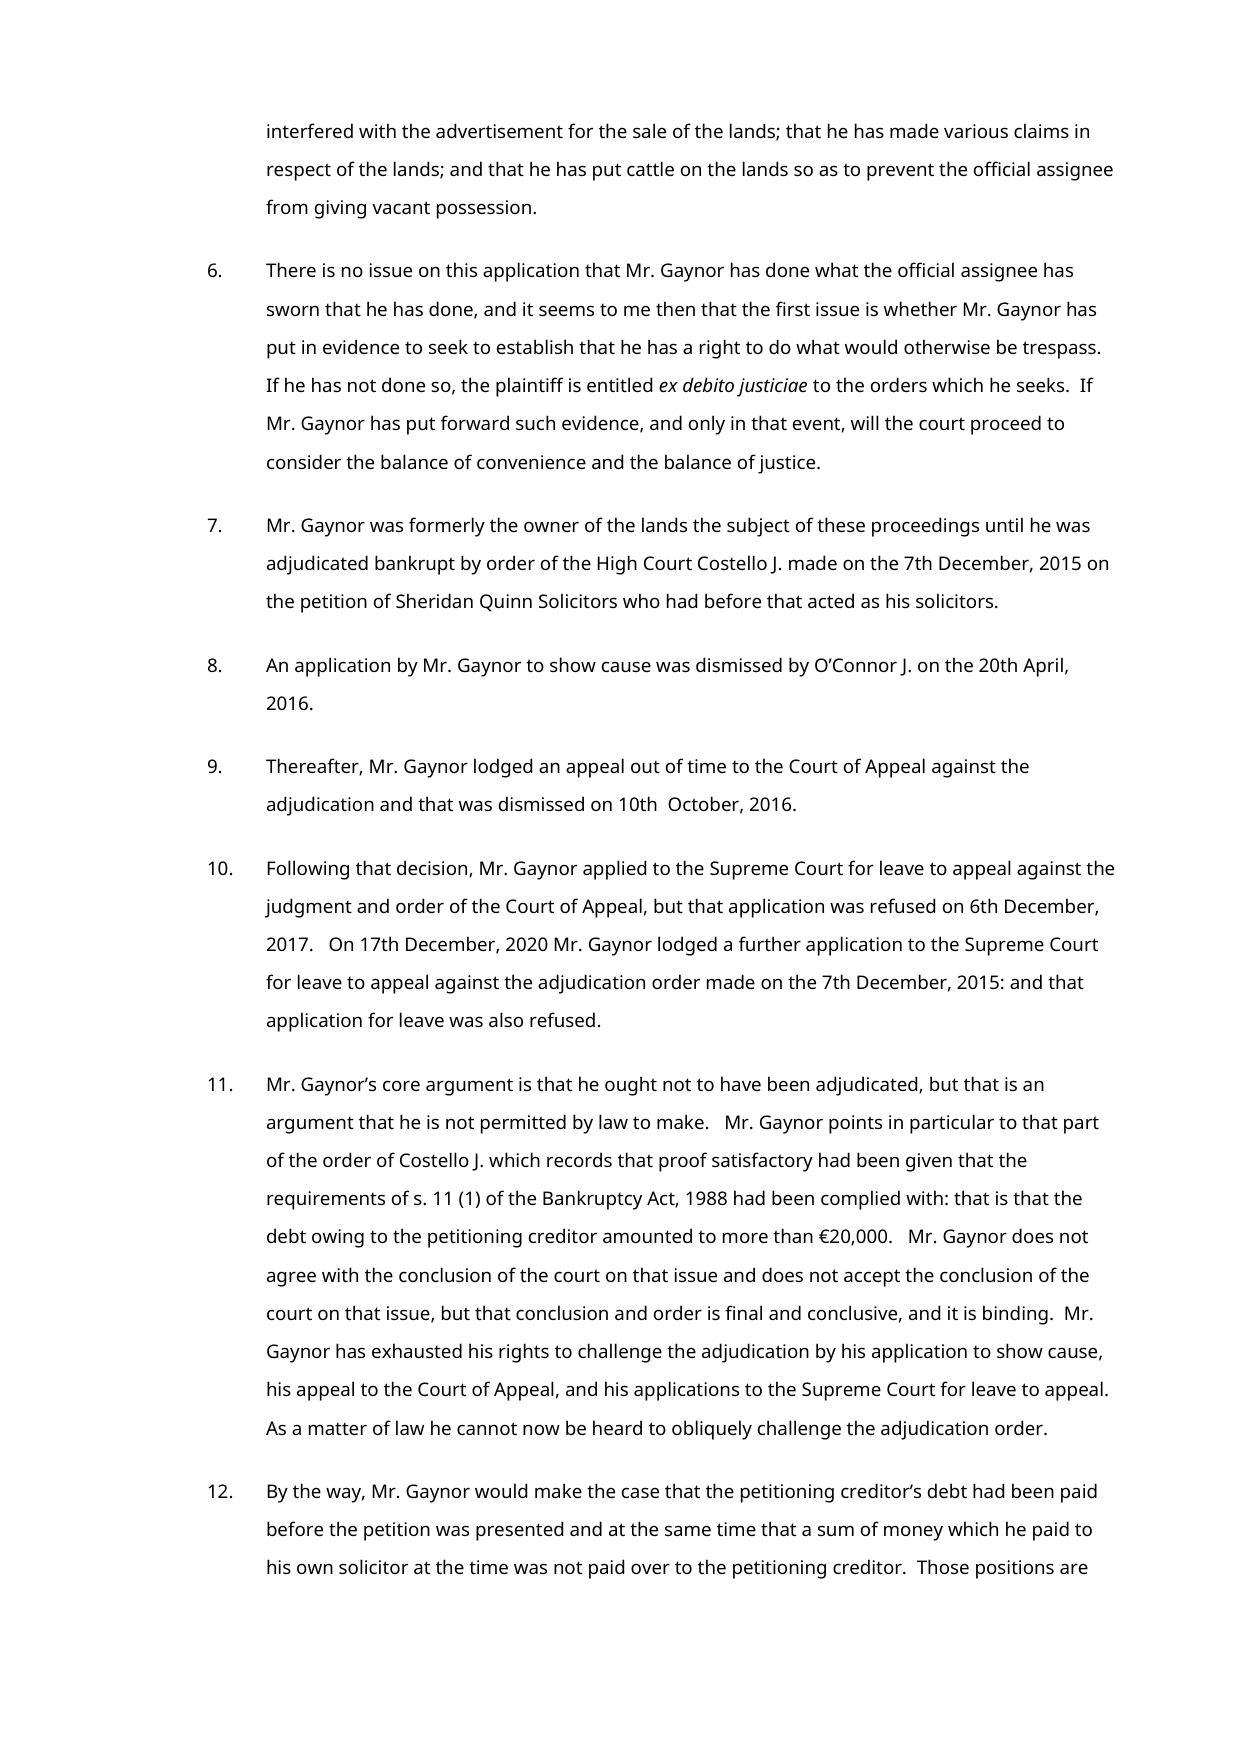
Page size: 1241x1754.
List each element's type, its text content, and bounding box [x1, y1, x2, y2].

text 6. There is no issue on this application that Mr. Gaynor has done what the official assignee has sworn that he has done, and it seems to me then that the first issue is whether Mr. Gaynor has put in evidence to seek to establish that he has a right to do what would otherwise be trespass. If he has not done so, the plaintiff is entitled ex debito justiciae to the orders which he seeks. If Mr. Gaynor has put forward such evidence, and only in that event, will the court proceed to consider the balance of convenience and the balance of justice. [207, 258, 1122, 474]
text 8. An application by Mr. Gaynor to show cause was dismissed by O’Connor J. on the 20th April, 2016. [207, 652, 1122, 716]
text 11. Mr. Gaynor’s core argument is that he ought not to have been adjudicated, but that is an argument that he is not permitted by law to make. Mr. Gaynor points in particular to that part of the order of Costello J. which records that proof satisfactory had been given that the requirements of s. 11 (1) of the Bankruptcy Act, 1988 had been complied with: that is that the debt owing to the petitioning creditor amounted to more than €20,000. Mr. Gaynor does not agree with the conclusion of the court on that issue and does not accept the conclusion of the court on that issue, but that conclusion and order is final and conclusive, and it is binding. Mr. Gaynor has exhausted his rights to challenge the adjudication by his application to show cause, his appeal to the Court of Appeal, and his applications to the Supreme Court for leave to appeal. As a matter of law he cannot now be heard to obliquely challenge the adjudication order. [207, 1071, 1122, 1441]
text 7. Mr. Gaynor was formerly the owner of the lands the subject of these proceedings until he was adjudicated bankrupt by order of the High Court Costello J. made on the 7th December, 2015 on the petition of Sheridan Quinn Solicitors who had before that acted as his solicitors. [207, 512, 1122, 614]
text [207, 1478, 1122, 1580]
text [207, 118, 1122, 220]
text 9. Thereafter, Mr. Gaynor lodged an appeal out of time to the Court of Appeal against the adjudication and that was dismissed on 10th October, 2016. [207, 753, 1122, 817]
text 10. Following that decision, Mr. Gaynor applied to the Supreme Court for leave to appeal against the judgment and order of the Court of Appeal, but that application was refused on 6th December, 2017. On 17th December, 2020 Mr. Gaynor lodged a further application to the Supreme Court for leave to appeal against the adjudication order made on the 7th December, 2015: and that application for leave was also refused. [207, 855, 1122, 1033]
